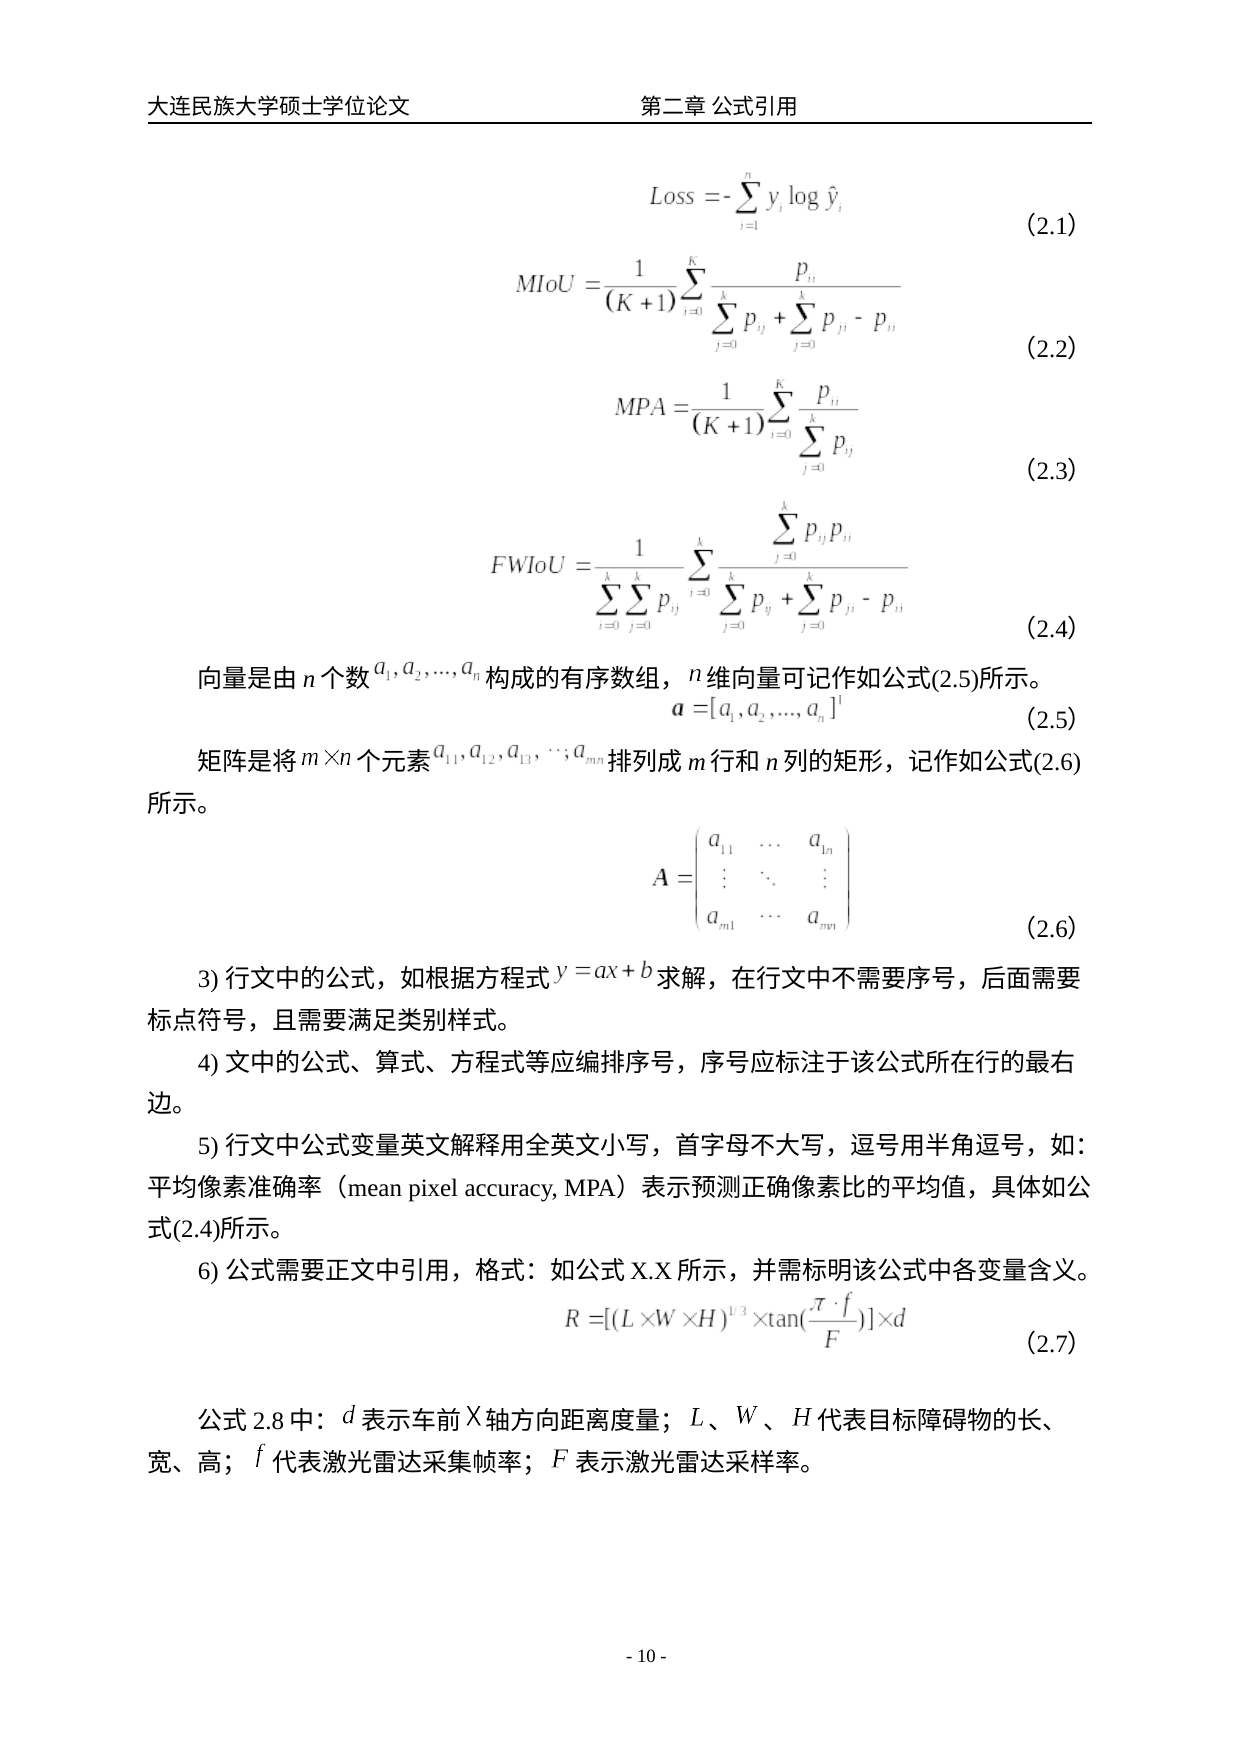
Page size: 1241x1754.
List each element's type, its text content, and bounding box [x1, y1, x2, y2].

text 4) 文中的公式、算式、方程式等应编排序号，序号应标注于该公式所在行的最右边。 [148, 1038, 1092, 1121]
text （2.6） [148, 820, 1092, 945]
text （2.1） [148, 164, 1092, 242]
text 公式2.8中：表示车前轴方向距离度量；、、代表目标障碍物的长、宽、高；代表激光雷达采集帧率；表示激光雷达采样率。 [148, 1396, 1092, 1479]
text （2.2） [148, 251, 1092, 364]
text 6) 公式需要正文中引用，格式：如公式X.X所示，并需标明该公式中各变量含义。 [148, 1246, 1092, 1288]
text （2.4） [148, 496, 1092, 645]
text （2.3） [148, 373, 1092, 487]
text 向量是由n个数构成的有序数组，维向量可记作如公式(2.5)所示。 [148, 654, 1092, 695]
text （2.7） [148, 1288, 1092, 1360]
text 5) 行文中公式变量英文解释用全英文小写，首字母不大写，逗号用半角逗号，如：平均像素准确率（mean pixel accuracy, MPA）表示预测正确像素比的平均值，具体如公式(2.4)所示。 [148, 1121, 1092, 1246]
text 3) 行文中的公式，如根据方程式求解，在行文中不需要序号，后面需要标点符号，且需要满足类别样式。 [148, 954, 1092, 1038]
text 矩阵是将个元素排列成m行和n列的矩形，记作如公式(2.6)所示。 [148, 737, 1092, 820]
text （2.5） [148, 695, 1092, 737]
